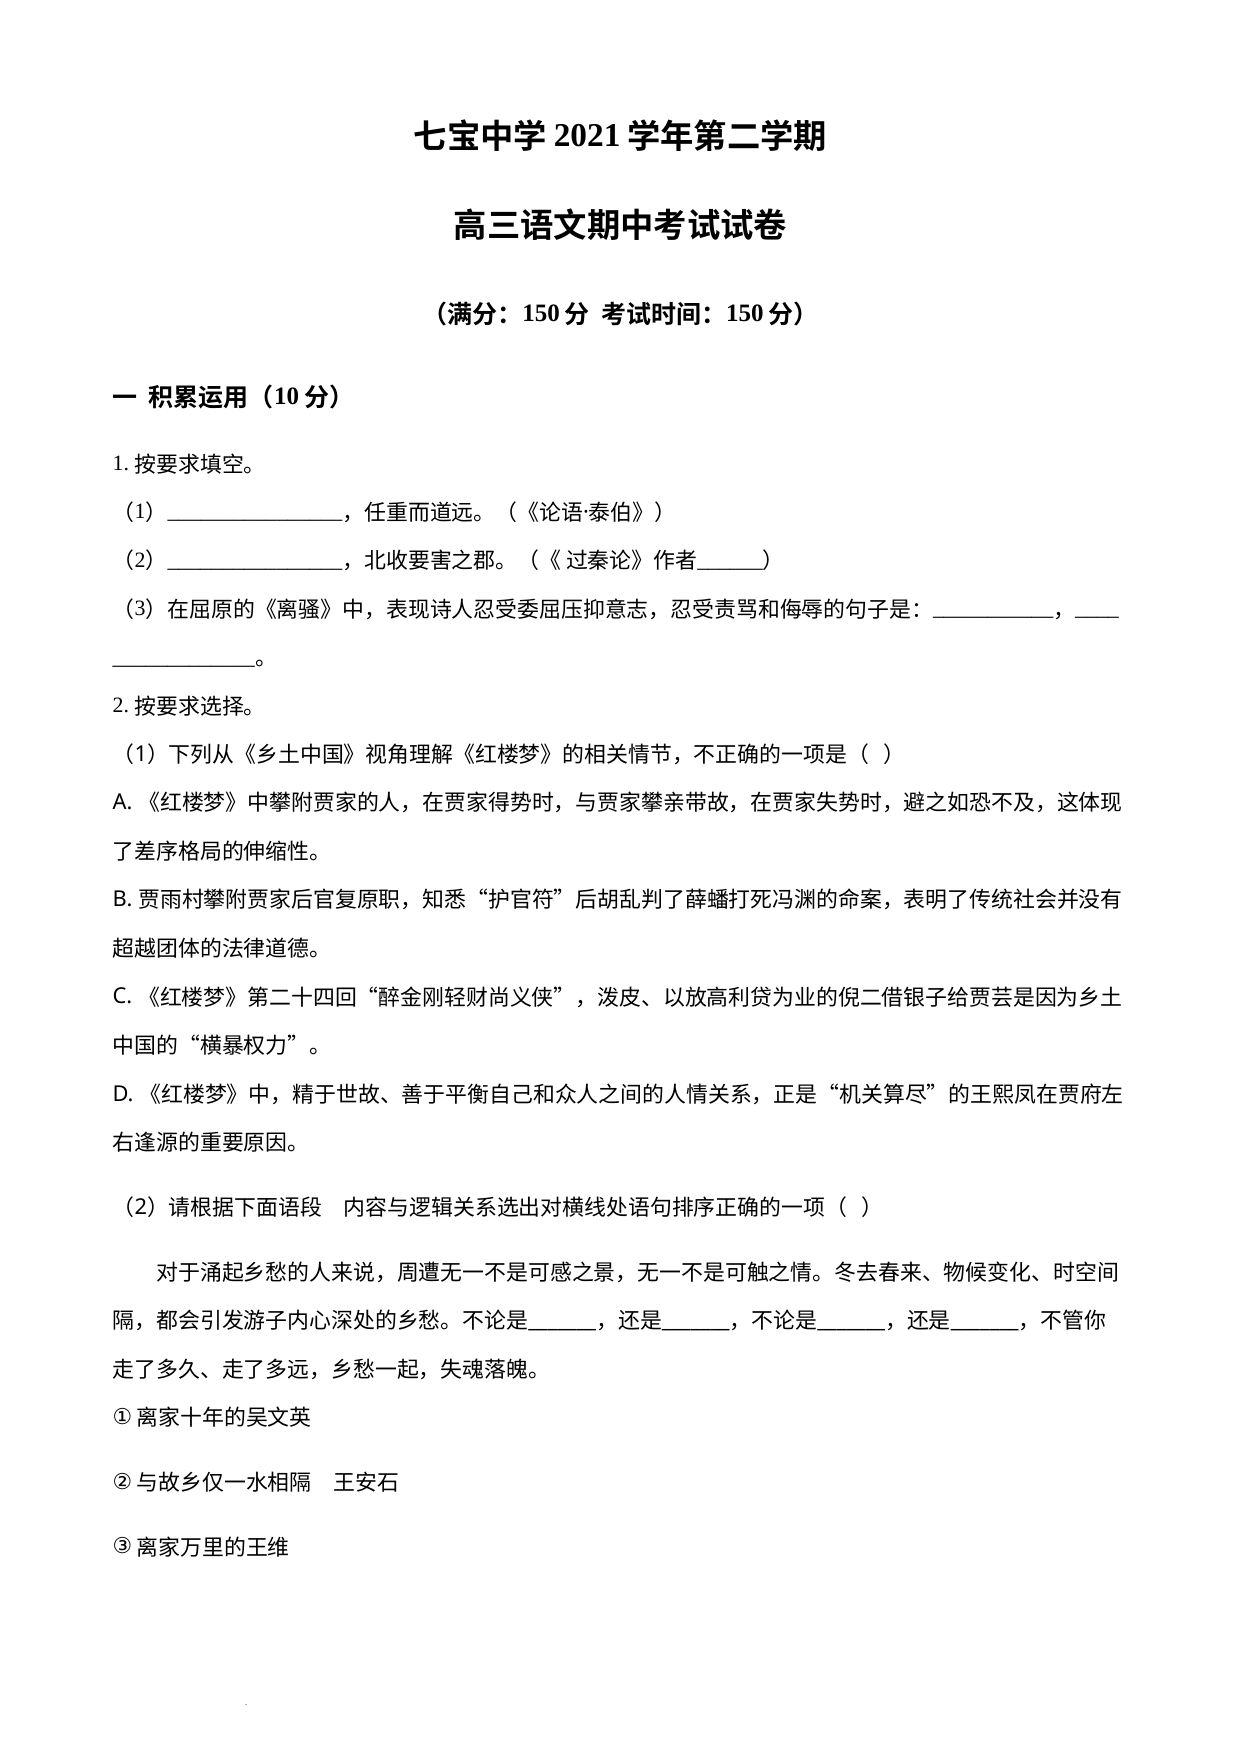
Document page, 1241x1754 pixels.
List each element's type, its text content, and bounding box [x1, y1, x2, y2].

text （2）________________，北收要害之郡。（《 过秦论》作者______） [112, 543, 1128, 575]
text ③离家万里的王维 [112, 1529, 1128, 1562]
text （3）在屈原的《离骚》中，表现诗人忍受委屈压抑意志，忍受责骂和侮辱的句子是：___________，_________________。 [112, 591, 1128, 672]
text （2）请根据下面语段内容与逻辑关系选出对横线处语句排序正确的一项（ ） [112, 1173, 1128, 1238]
text C. 《红楼梦》第二十四回“醉金刚轻财尚义侠”，泼皮、以放高利贷为业的倪二借银子给贾芸是因为乡土中国的“横暴权力”。 [112, 979, 1128, 1060]
text D. 《红楼梦》中，精于世故、善于平衡自己和众人之间的人情关系，正是“机关算尽”的王熙凤在贾府左右逢源的重要原因。 [112, 1076, 1128, 1157]
text 七宝中学2021学年第二学期 [112, 102, 1128, 167]
text 2. 按要求选择。 [112, 688, 1128, 721]
text （1）下列从《乡土中国》视角理解《红楼梦》的相关情节，不正确的一项是（ ） [112, 737, 1128, 769]
text ①离家十年的吴文英 [112, 1400, 1128, 1432]
text （满分：150分 考试时间：150分） [112, 280, 1128, 345]
text 高三语文期中考试试卷 [112, 191, 1128, 256]
text A. 《红楼梦》中攀附贾家的人，在贾家得势时，与贾家攀亲带故，在贾家失势时，避之如恐不及，这体现了差序格局的伸缩性。 [112, 785, 1128, 866]
text B. 贾雨村攀附贾家后官复原职，知悉“护官符”后胡乱判了薛蟠打死冯渊的命案，表明了传统社会并没有超越团体的法律道德。 [112, 882, 1128, 963]
text 1. 按要求填空。 [112, 446, 1128, 479]
text 对于涌起乡愁的人来说，周遭无一不是可感之景，无一不是可触之情。冬去春来、物候变化、时空间隔，都会引发游子内心深处的乡愁。不论是_______，还是_______，不论是_______，还是_______，不管你走了多久、走了多远，乡愁一起，失魂落魄。 [112, 1254, 1128, 1384]
text 一 积累运用（10分） [112, 363, 1128, 428]
text ②与故乡仅一水相隔王安石 [112, 1448, 1128, 1513]
text （1）________________，任重而道远。（《论语·泰伯》） [112, 494, 1128, 527]
